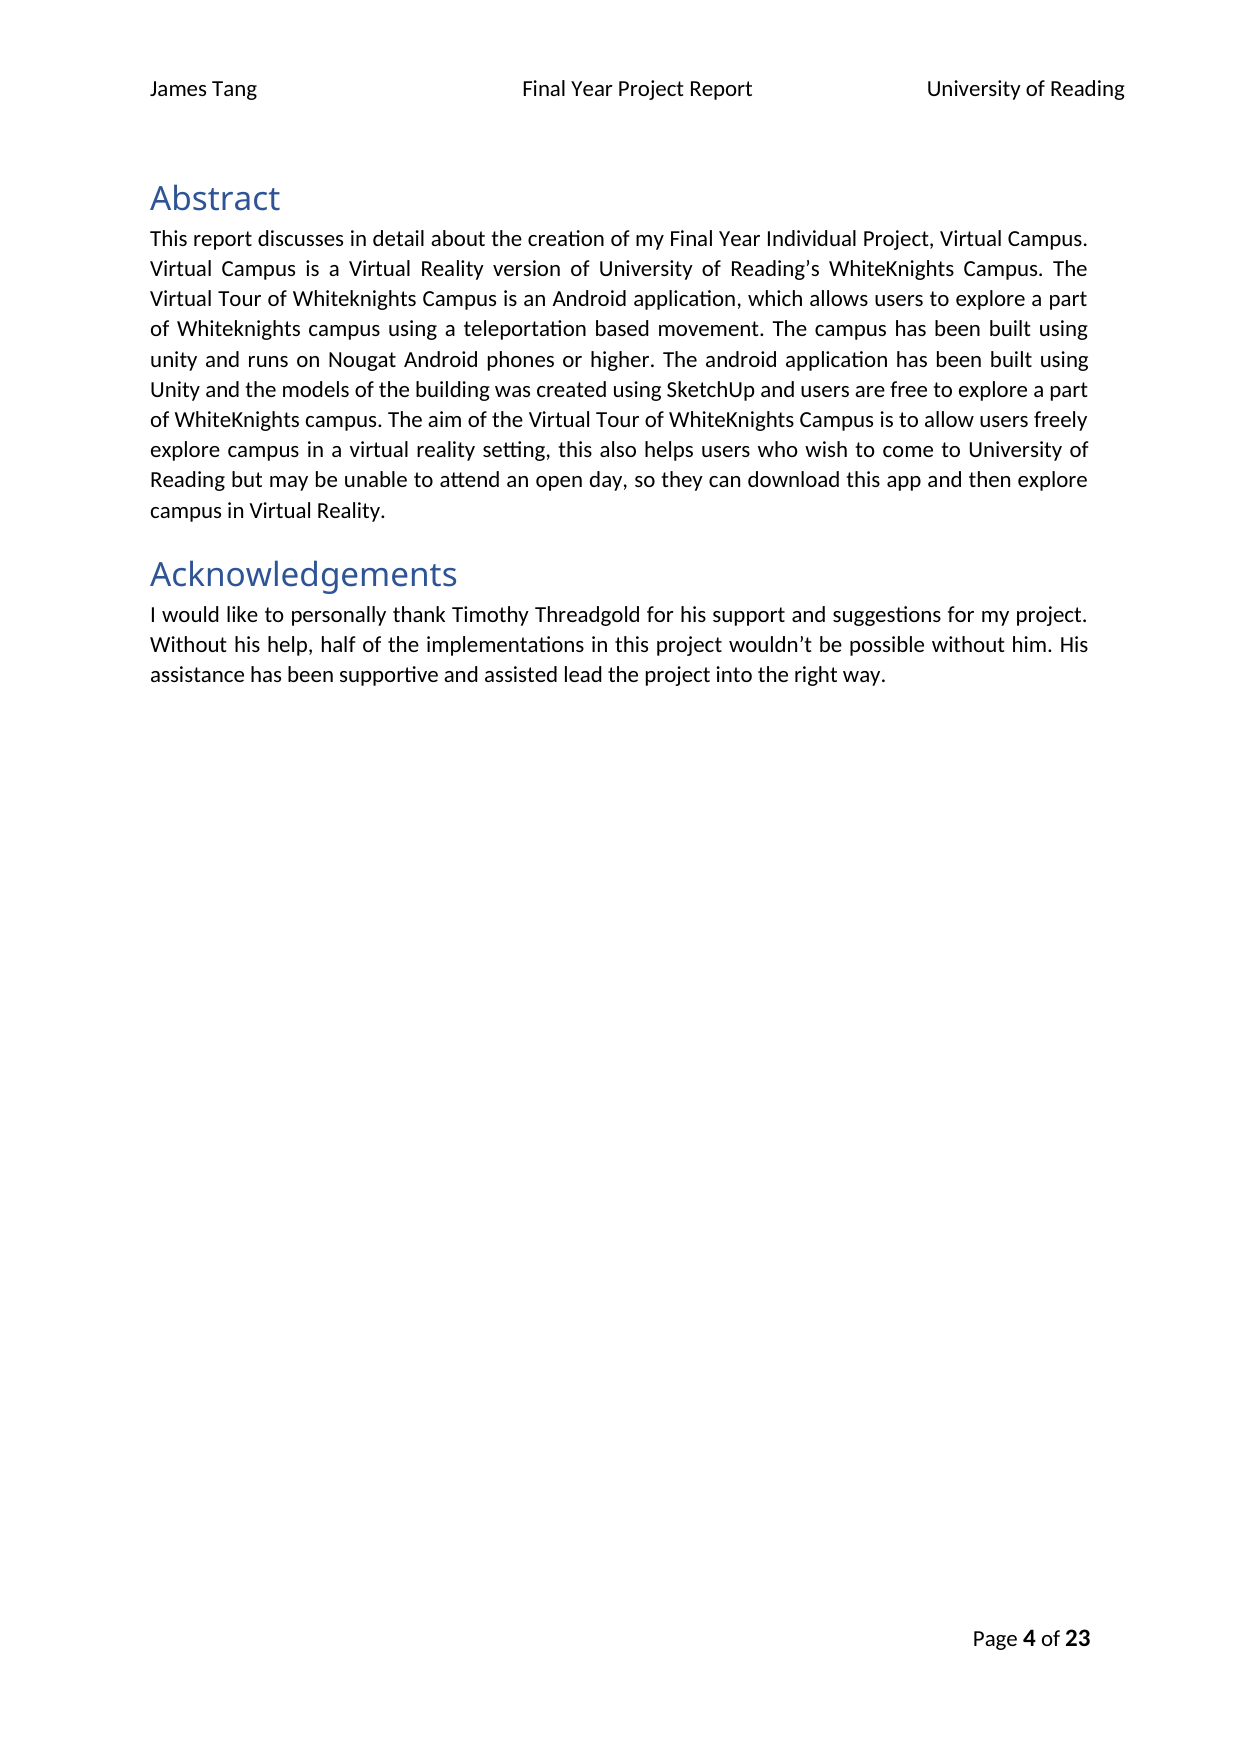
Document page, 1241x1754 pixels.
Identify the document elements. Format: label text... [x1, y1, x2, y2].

subtitle Abstract [150, 175, 1090, 220]
text This report discusses in detail about the creation of my Final Year Individual Project, Virtual Campus. Virtual Campus is a Virtual Reality version of University of Reading’s WhiteKnights Campus. The Virtual Tour of Whiteknights Campus is an Android application, which allows users to explore a part of Whiteknights campus using a teleportation based movement. The campus has been built using unity and runs on Nougat Android phones or higher. The android application has been built using Unity and the models of the building was created using SketchUp and users are free to explore a part of WhiteKnights campus. The aim of the Virtual Tour of WhiteKnights Campus is to allow users freely explore campus in a virtual reality setting, this also helps users who wish to come to University of Reading but may be unable to attend an open day, so they can download this app and then explore campus in Virtual Reality. [150, 224, 1090, 524]
subtitle Acknowledgements [150, 551, 1090, 596]
text I would like to personally thank Timothy Threadgold for his support and suggestions for my project. Without his help, half of the implementations in this project wouldn’t be possible without him. His assistance has been supportive and assisted lead the project into the right way. [150, 600, 1090, 688]
